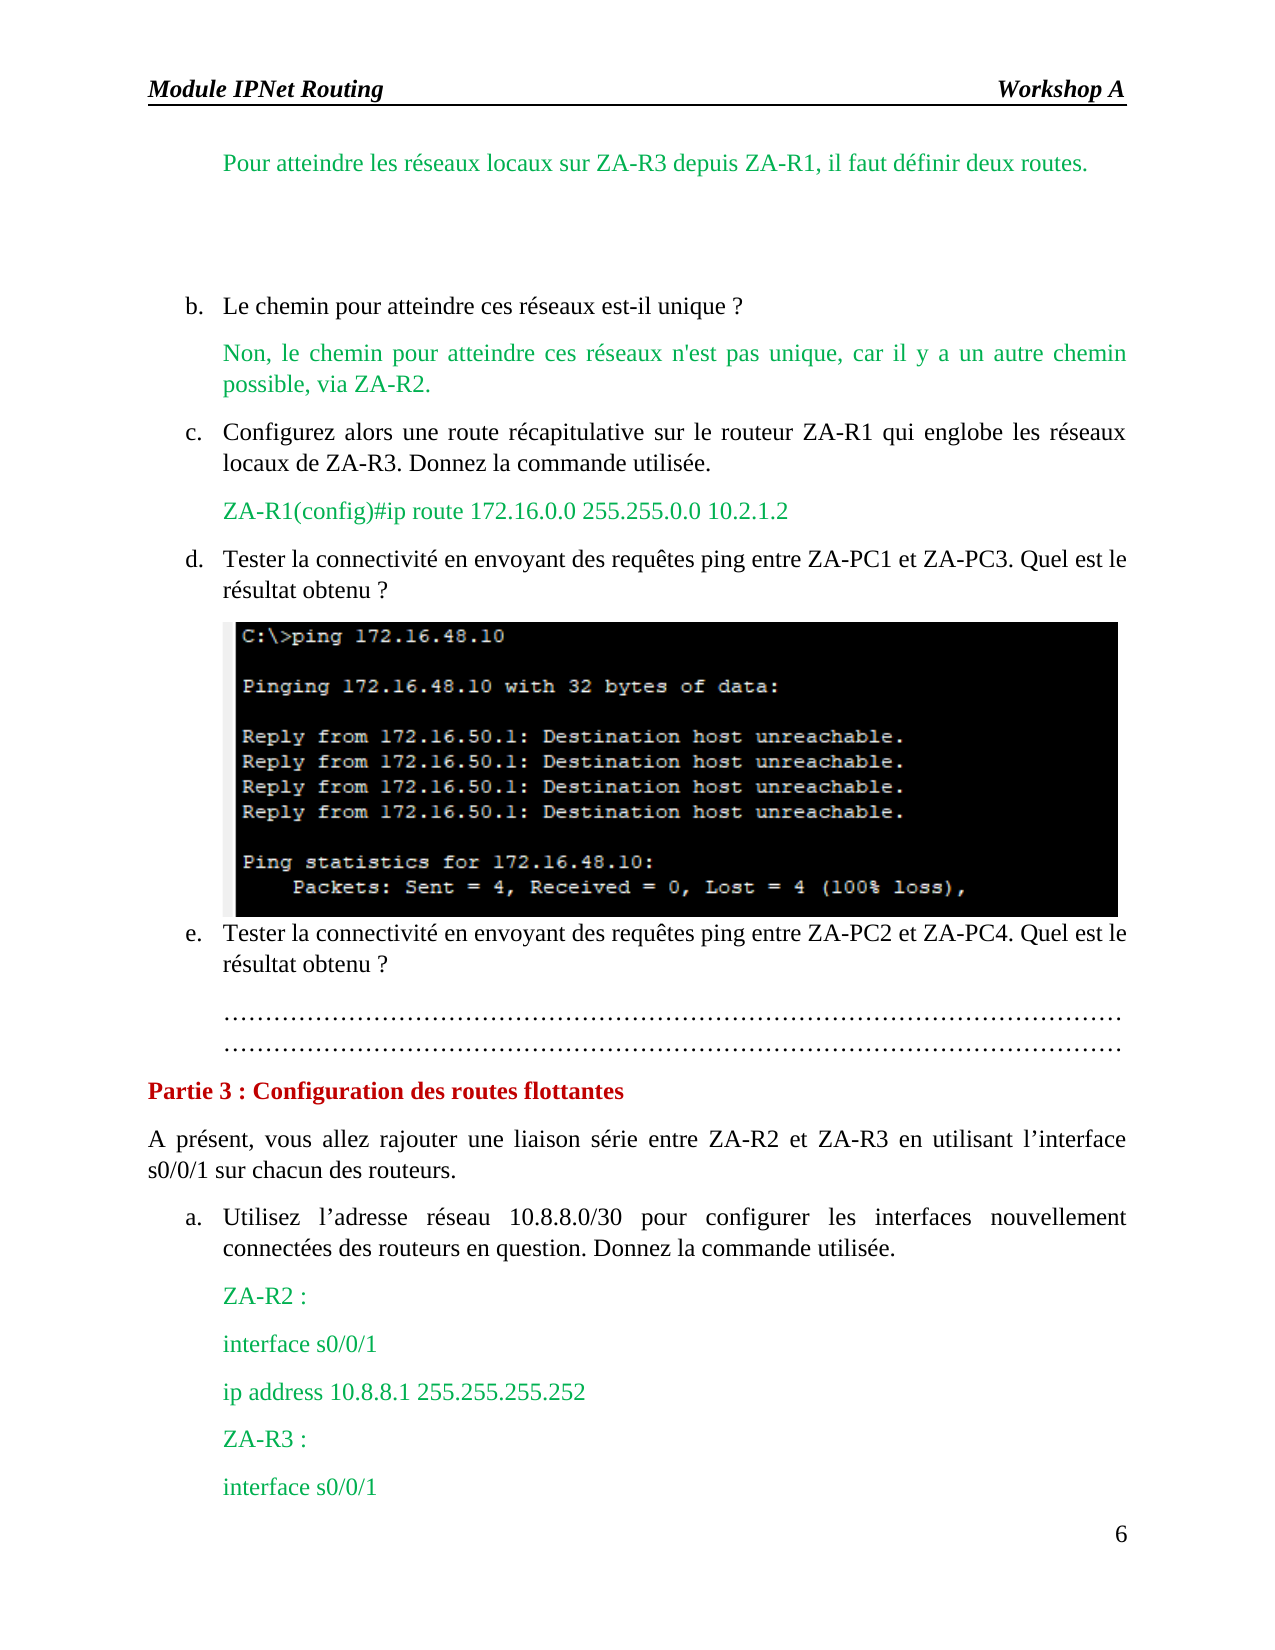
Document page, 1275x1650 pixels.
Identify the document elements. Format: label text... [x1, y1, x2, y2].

text Pour atteindre les réseaux locaux sur ZA-R3 depuis ZA-R1, il faut définir deux routes. [223, 148, 1127, 176]
text A présent, vous allez rajouter une liaison série entre ZA-R2 et ZA-R3 en utilisant l’interface s0/0/1 sur chacun des routeurs. [148, 1124, 1127, 1183]
text ZA-R3 : [223, 1424, 1127, 1453]
list Utilisez l’adresse réseau 10.8.8.0/30 pour configurer les interfaces nouvellement connectées des routeurs en question. Donnez la commande utilisée. [185, 1202, 1127, 1262]
list Tester la connectivité en envoyant des requêtes ping entre ZA-PC1 et ZA-PC3. Quel est le résultat obtenu ? [185, 544, 1127, 603]
text Non, le chemin pour atteindre ces réseaux n'est pas unique, car il y a un autre chemin possible, via ZA-R2. [223, 338, 1127, 398]
list Le chemin pour atteindre ces réseaux est-il unique ? [185, 291, 1127, 319]
list Tester la connectivité en envoyant des requêtes ping entre ZA-PC2 et ZA-PC4. Quel est le résultat obtenu ? [185, 918, 1127, 978]
picture [222, 622, 1118, 917]
text ZA-R2 : [223, 1281, 1127, 1310]
text interface s0/0/1 [223, 1472, 1127, 1501]
list Configurez alors une route récapitulative sur le routeur ZA-R1 qui englobe les réseaux locaux de ZA-R3. Donnez la commande utilisée. [185, 417, 1127, 477]
text ZA-R1(config)#ip route 172.16.0.0 255.255.0.0 10.2.1.2 [223, 496, 1127, 525]
text ip address 10.8.8.1 255.255.255.252 [223, 1377, 1127, 1405]
text Partie 3 : Configuration des routes flottantes [148, 1076, 1127, 1105]
text interface s0/0/1 [223, 1329, 1127, 1358]
text ……………………………………………………………………………………………………………………………………………………………………………………………… [223, 997, 1127, 1057]
